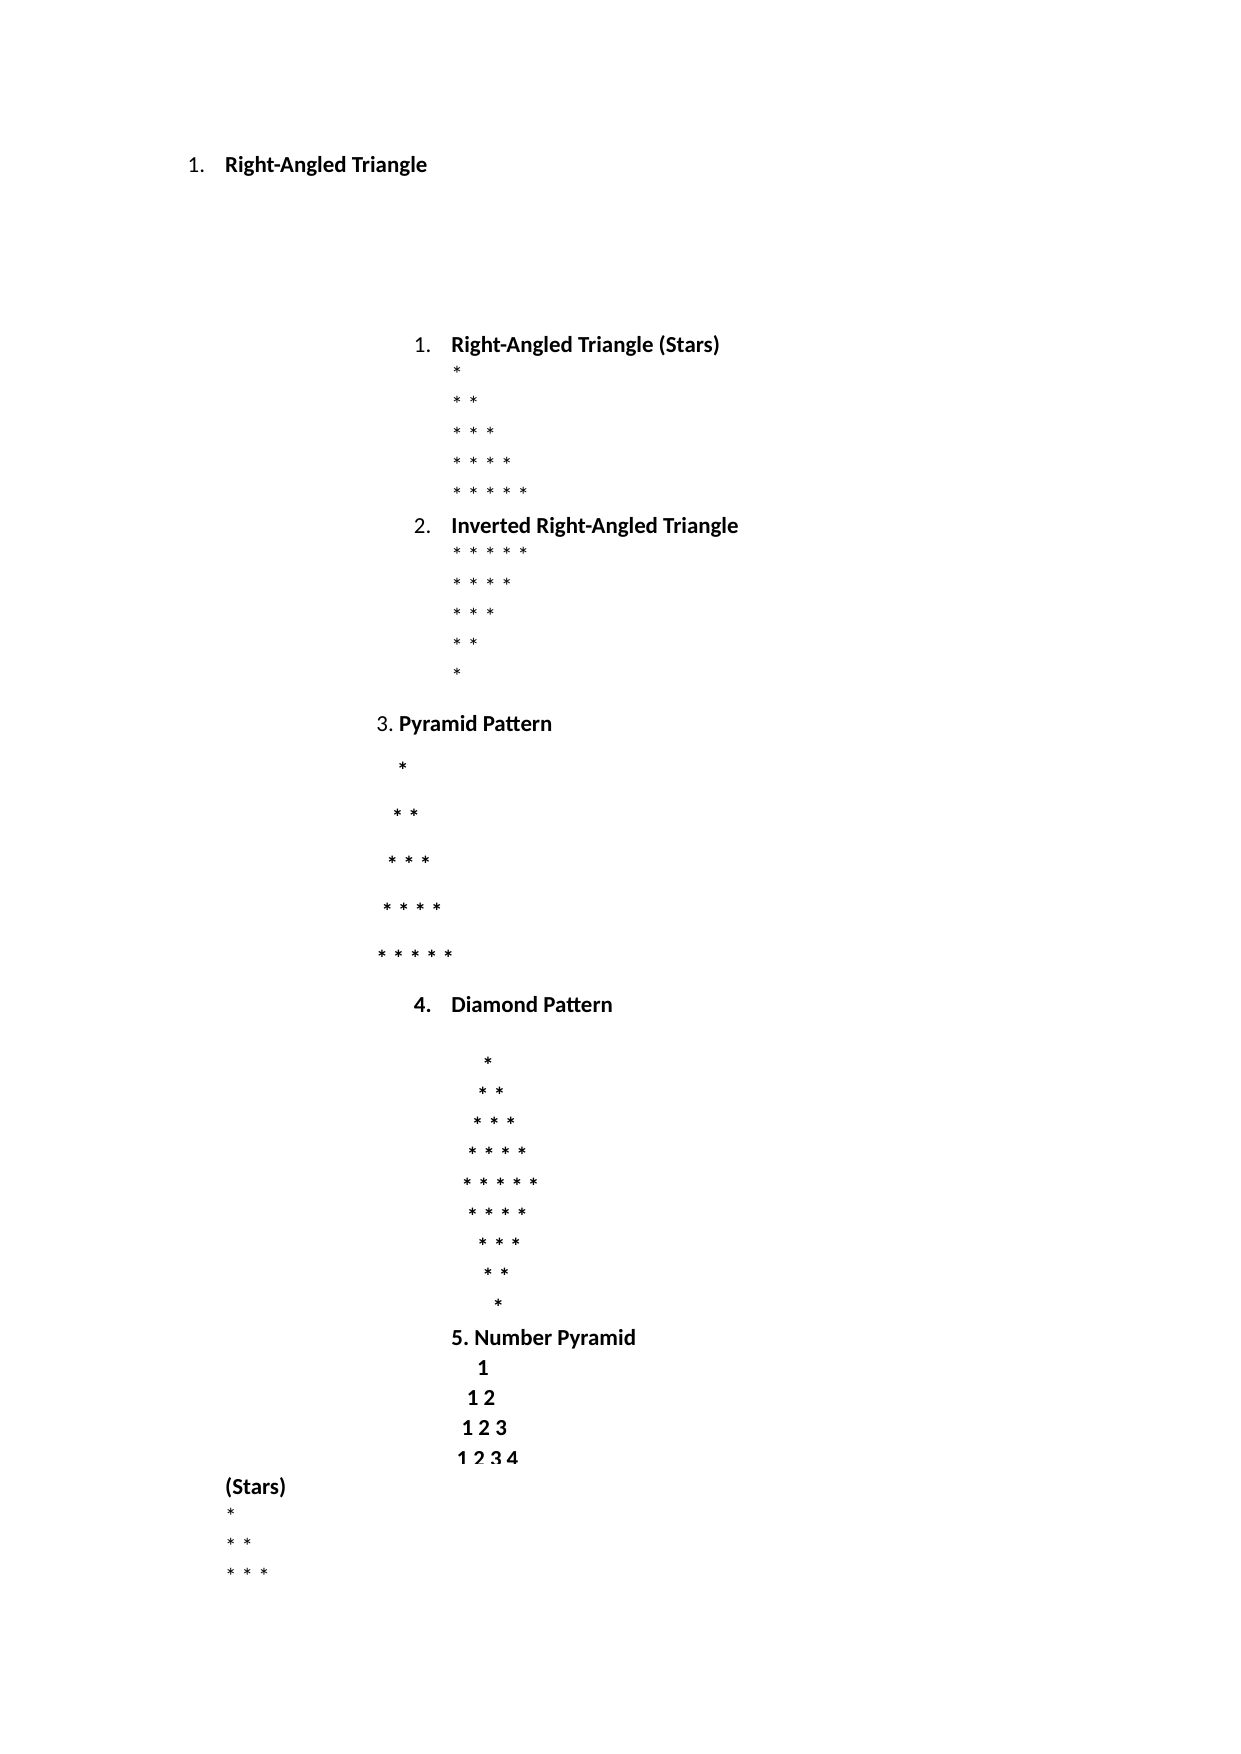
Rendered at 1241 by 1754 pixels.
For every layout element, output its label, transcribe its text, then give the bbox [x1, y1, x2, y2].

list * * * [225, 1562, 1090, 1591]
list * * [225, 1532, 1090, 1560]
list Right-Angled Triangle (Stars) [187, 150, 1090, 1500]
list * [225, 1502, 1090, 1530]
